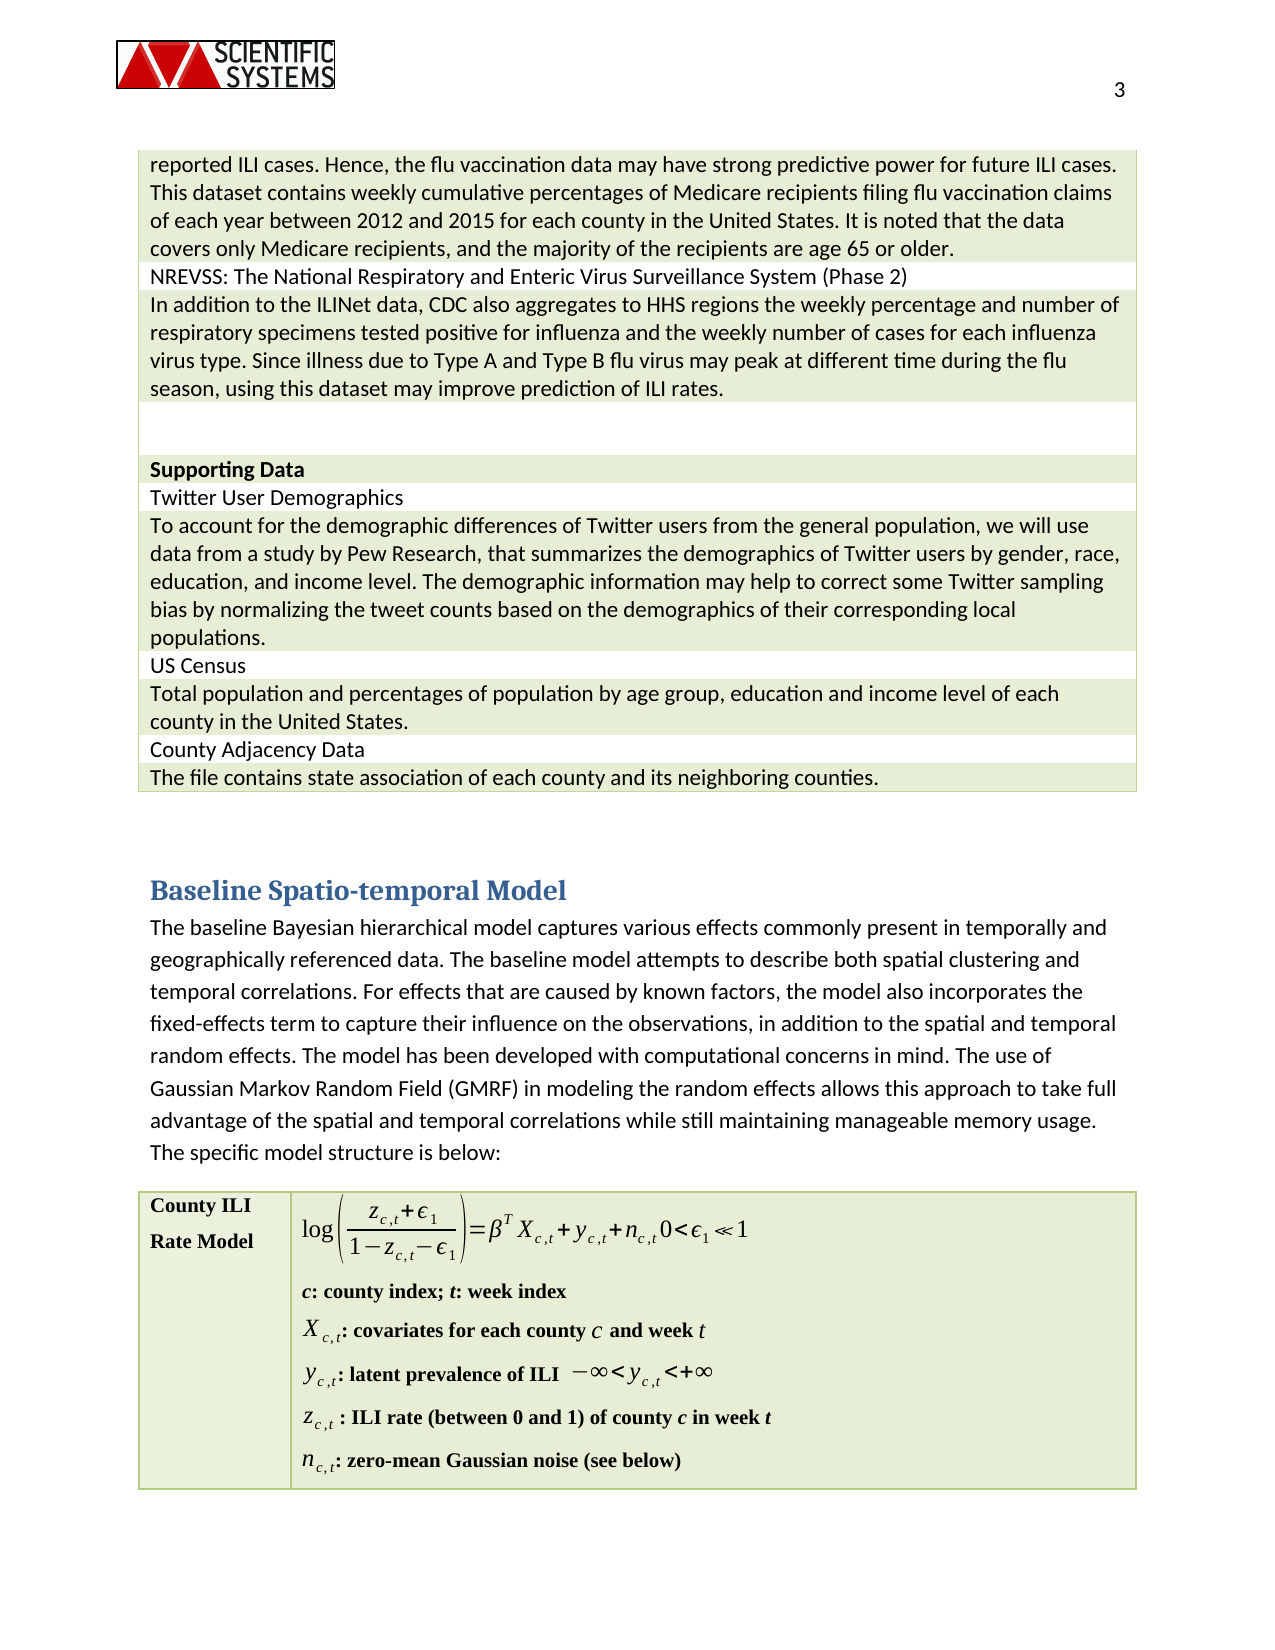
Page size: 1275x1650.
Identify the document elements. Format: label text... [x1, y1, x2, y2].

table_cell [139, 150, 1136, 262]
picture [118, 42, 334, 88]
text The baseline Bayesian hierarchical model captures various effects commonly present in temporally and geographically referenced data. The baseline model attempts to describe both spatial clustering and temporal correlations. For effects that are caused by known factors, the model also incorporates the fixed-effects term to capture their influence on the observations, in addition to the spatial and temporal random effects. The model has been developed with computational concerns in mind. The use of Gaussian Markov Random Field (GMRF) in modeling the random effects allows this approach to take full advantage of the spatial and temporal correlations while still maintaining manageable memory usage. The specific model structure is below: [150, 913, 1125, 1166]
table_cell US Census [139, 651, 1136, 679]
table_cell [139, 402, 1136, 455]
table_cell To account for the demographic differences of Twitter users from the general population, we will use data from a study by Pew Research, that summarizes the demographics of Twitter users by gender, race, education, and income level. The demographic information may help to correct some Twitter sampling bias by normalizing the tweet counts based on the demographics of their corresponding local populations. [139, 511, 1136, 651]
table_cell The file contains state association of each county and its neighboring counties. [139, 763, 1136, 791]
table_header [140, 1193, 290, 1488]
table_cell Supporting Data [139, 455, 1136, 483]
table_cell NREVSS: The National Respiratory and Enteric Virus Surveillance System (Phase 2) [139, 262, 1136, 290]
subtitle Baseline Spatio-temporal Model [150, 874, 1125, 908]
table_cell Twitter User Demographics [139, 483, 1136, 511]
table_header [292, 1193, 1135, 1488]
table_cell County Adjacency Data [139, 735, 1136, 763]
table_cell Total population and percentages of population by age group, education and income level of each county in the United States. [139, 679, 1136, 735]
table_cell In addition to the ILINet data, CDC also aggregates to HHS regions the weekly percentage and number of respiratory specimens tested positive for influenza and the weekly number of cases for each influenza virus type. Since illness due to Type A and Type B flu virus may peak at different time during the flu season, using this dataset may improve prediction of ILI rates. [139, 290, 1136, 402]
